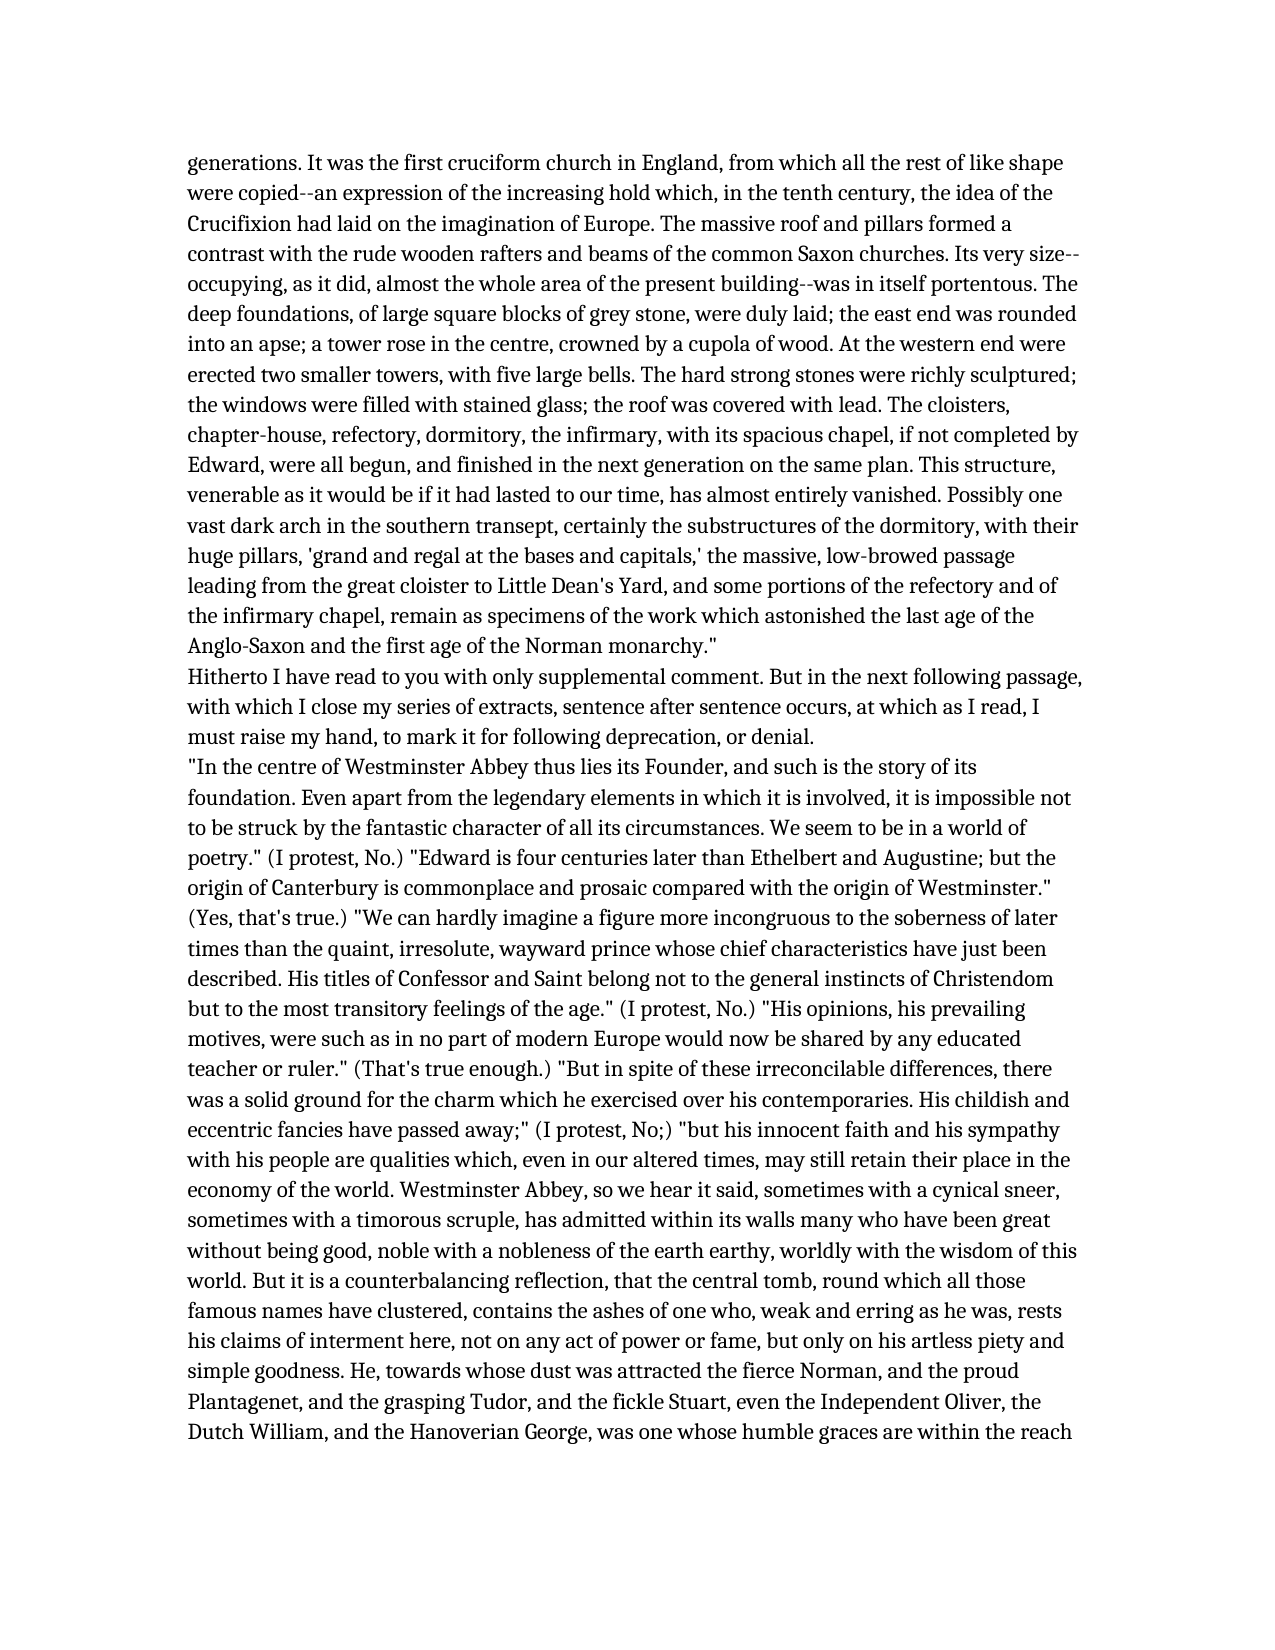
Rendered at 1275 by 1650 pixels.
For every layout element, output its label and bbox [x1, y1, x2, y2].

text [187, 150, 1087, 1445]
